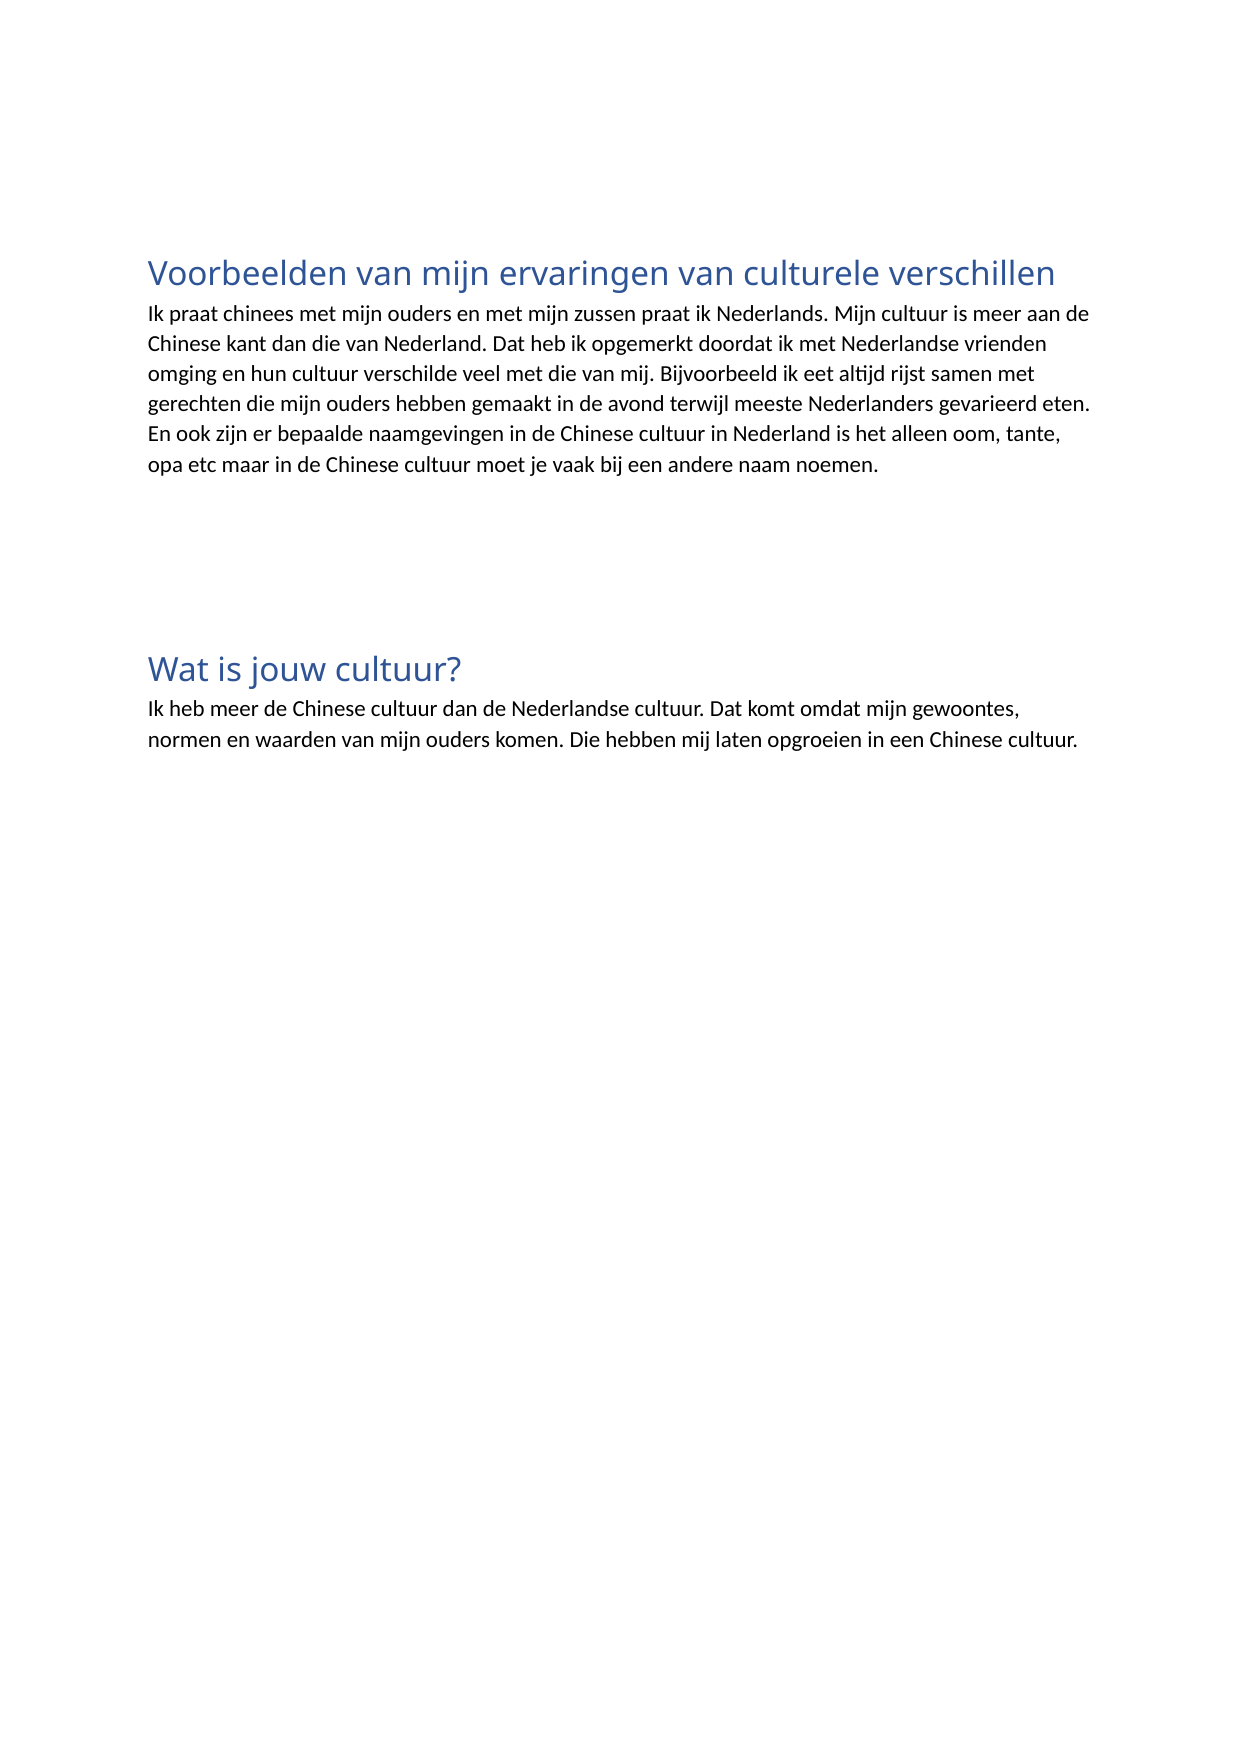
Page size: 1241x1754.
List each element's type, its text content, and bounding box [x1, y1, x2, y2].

text Ik praat chinees met mijn ouders en met mijn zussen praat ik Nederlands. Mijn cultuur is meer aan de Chinese kant dan die van Nederland. Dat heb ik opgemerkt doordat ik met Nederlandse vrienden omging en hun cultuur verschilde veel met die van mij. Bijvoorbeeld ik eet altijd rijst samen met gerechten die mijn ouders hebben gemaakt in de avond terwijl meeste Nederlanders gevarieerd eten. En ook zijn er bepaalde naamgevingen in de Chinese cultuur in Nederland is het alleen oom, tante, opa etc maar in de Chinese cultuur moet je vaak bij een andere naam noemen. [148, 299, 1093, 478]
subtitle Wat is jouw cultuur? [148, 646, 1093, 691]
subtitle Voorbeelden van mijn ervaringen van culturele verschillen [148, 250, 1093, 295]
text Ik heb meer de Chinese cultuur dan de Nederlandse cultuur. Dat komt omdat mijn gewoontes, normen en waarden van mijn ouders komen. Die hebben mij laten opgroeien in een Chinese cultuur. [148, 694, 1093, 753]
